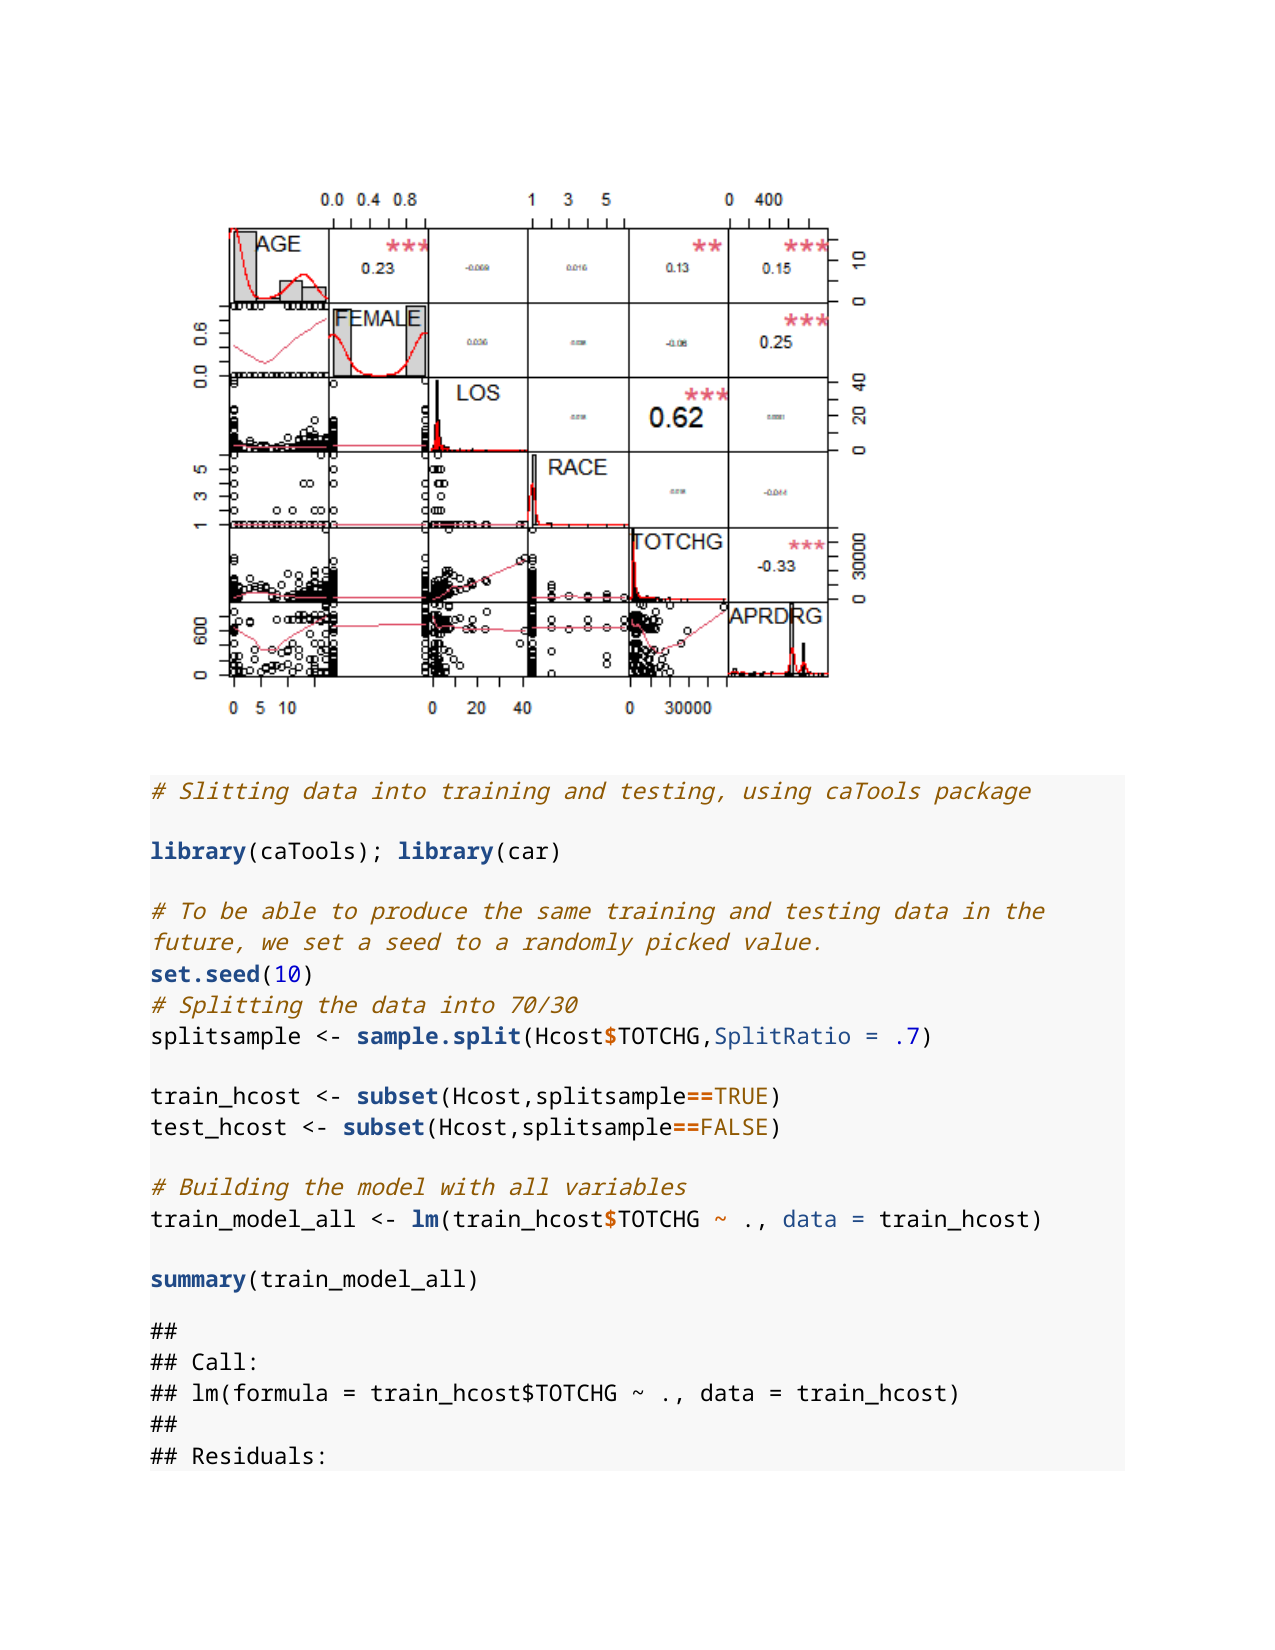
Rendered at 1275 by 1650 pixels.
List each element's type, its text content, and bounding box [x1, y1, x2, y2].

picture [150, 150, 908, 757]
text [150, 1315, 1125, 1471]
text # Slitting data into training and testing, using caTools package library(caTools); library(car) # To be able to produce the same training and testing data in the future, we set a seed to a randomly picked value. set.seed(10) # Splitting the data into 70/30 splitsample <- sample.split(Hcost$TOTCHG,SplitRatio = .7) train_hcost <- subset(Hcost,splitsample==TRUE) test_hcost <- subset(Hcost,splitsample==FALSE) # Building the model with all variables train_model_all <- lm(train_hcost$TOTCHG ~ ., data = train_hcost) summary(train_model_all) [150, 775, 1125, 1294]
